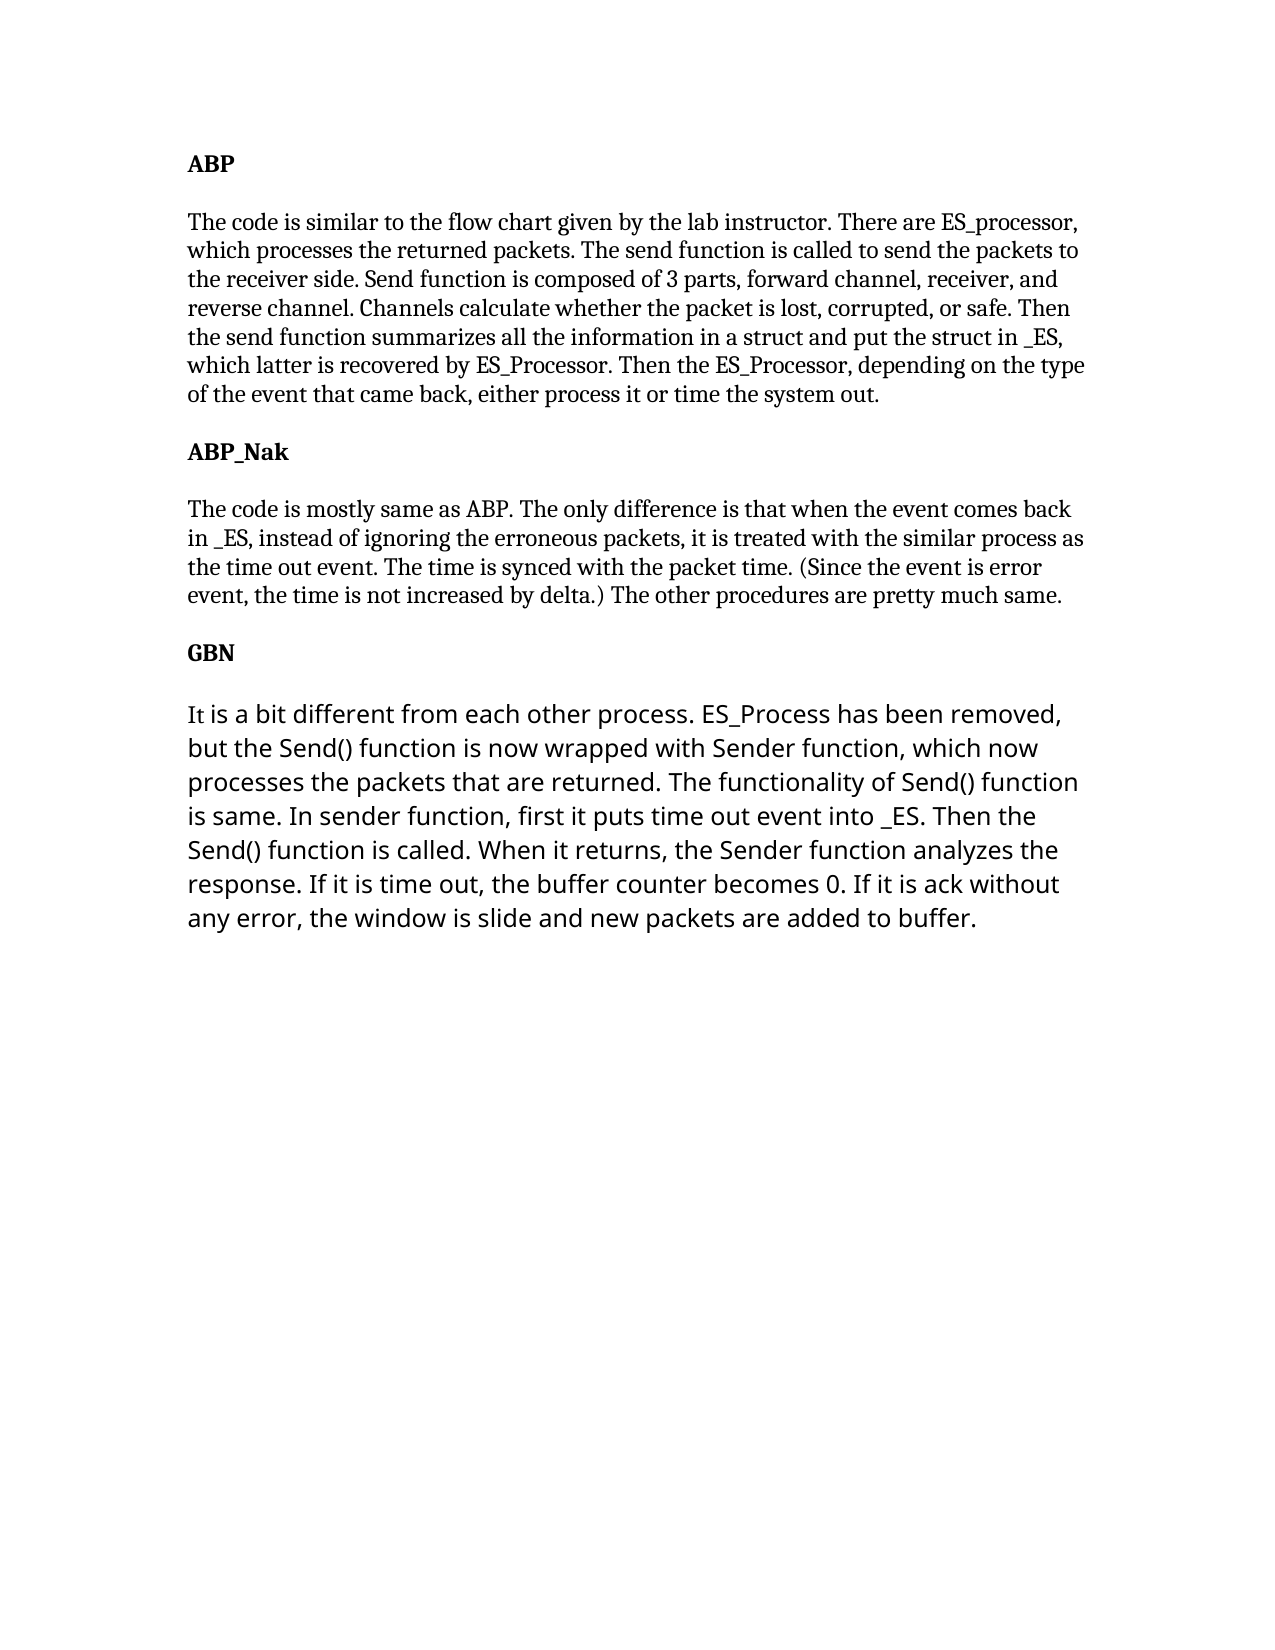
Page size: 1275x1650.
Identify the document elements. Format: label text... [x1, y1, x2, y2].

text ABP [187, 150, 1087, 179]
text ABP_Nak [187, 437, 1087, 466]
text GBN [187, 639, 1087, 667]
text The code is similar to the flow chart given by the lab instructor. There are ES_processor, which processes the returned packets. The send function is called to send the packets to the receiver side. Send function is composed of 3 parts, forward channel, receiver, and reverse channel. Channels calculate whether the packet is lost, corrupted, or safe. Then the send function summarizes all the information in a struct and put the struct in _ES, which latter is recovered by ES_Processor. Then the ES_Processor, depending on the type of the event that came back, either process it or time the system out. [187, 207, 1087, 409]
text The code is mostly same as ABP. The only difference is that when the event comes back in _ES, instead of ignoring the erroneous packets, it is treated with the similar process as the time out event. The time is synced with the packet time. (Since the event is error event, the time is not increased by delta.) The other procedures are pretty much same. [187, 495, 1087, 610]
text It is a bit different from each other process. ES_Process has been removed, but the Send() function is now wrapped with Sender function, which now processes the packets that are returned. The functionality of Send() function is same. In sender function, first it puts time out event into _ES. Then the Send() function is called. When it returns, the Sender function analyzes the response. If it is time out, the buffer counter becomes 0. If it is ack without any error, the window is slide and new packets are added to buffer. [187, 696, 1087, 935]
